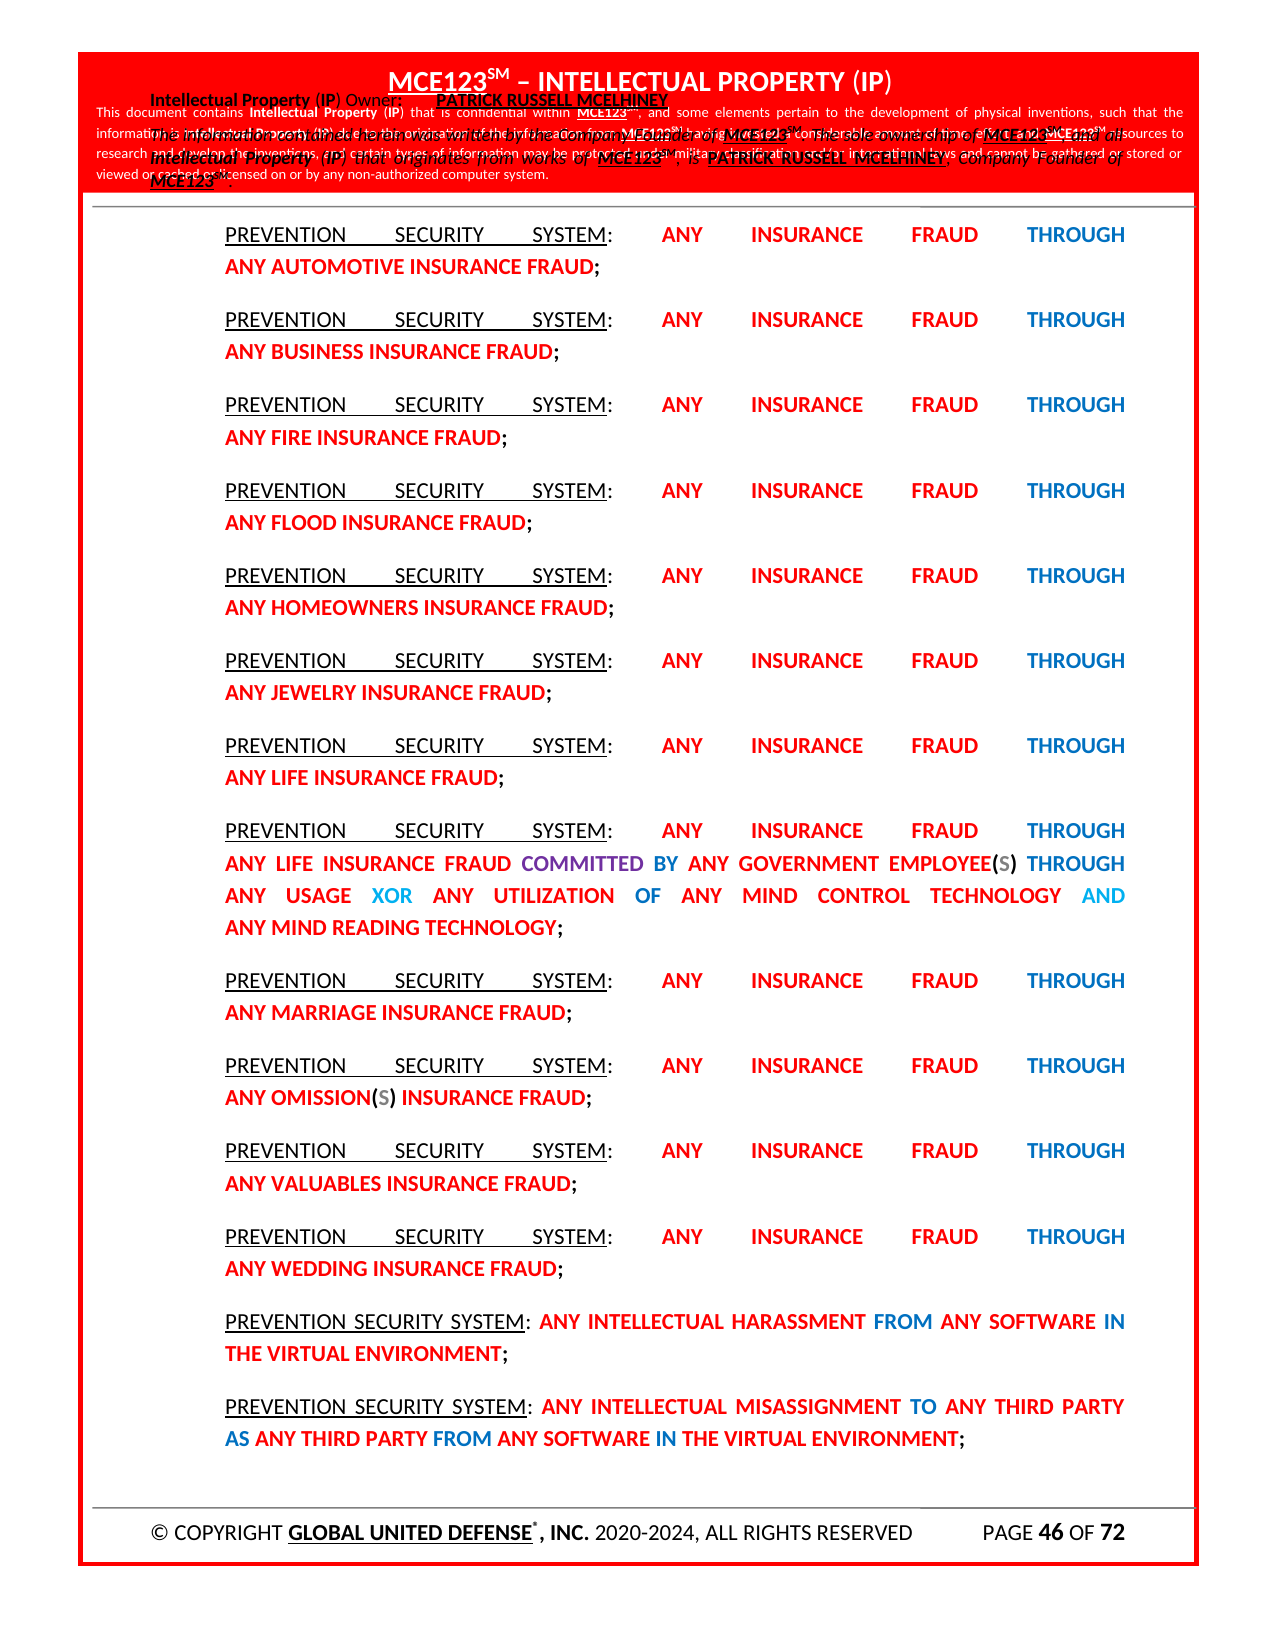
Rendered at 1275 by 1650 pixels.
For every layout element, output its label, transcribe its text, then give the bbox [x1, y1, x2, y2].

text PREVENTION SECURITY SYSTEM: ANY INSURANCE FRAUD THROUGH ANY OMISSION(S) INSURANCE FRAUD; [225, 1051, 1125, 1112]
text PREVENTION SECURITY SYSTEM: ANY INSURANCE FRAUD THROUGH ANY AUTOMOTIVE INSURANCE FRAUD; [225, 220, 1125, 280]
text PREVENTION SECURITY SYSTEM: ANY INSURANCE FRAUD THROUGH ANY FIRE INSURANCE FRAUD; [225, 391, 1125, 451]
text PREVENTION SECURITY SYSTEM: ANY INSURANCE FRAUD THROUGH ANY LIFE INSURANCE FRAUD; [225, 731, 1125, 792]
text PREVENTION SECURITY SYSTEM: ANY INSURANCE FRAUD THROUGH ANY FLOOD INSURANCE FRAUD; [225, 476, 1125, 536]
text PREVENTION SECURITY SYSTEM: ANY INSURANCE FRAUD THROUGH ANY MARRIAGE INSURANCE FRAUD; [225, 966, 1125, 1026]
text PREVENTION SECURITY SYSTEM: ANY INSURANCE FRAUD THROUGH ANY HOMEOWNERS INSURANCE FRAUD; [225, 561, 1125, 621]
text PREVENTION SECURITY SYSTEM: ANY INSURANCE FRAUD THROUGH ANY JEWELRY INSURANCE FRAUD; [225, 646, 1125, 706]
text PREVENTION SECURITY SYSTEM: ANY INTELLECTUAL MISASSIGNMENT TO ANY THIRD PARTY AS ANY THIRD PARTY FROM ANY SOFTWARE IN THE VIRTUAL ENVIRONMENT; [225, 1392, 1125, 1452]
text PREVENTION SECURITY SYSTEM: ANY INTELLECTUAL HARASSMENT FROM ANY SOFTWARE IN THE VIRTUAL ENVIRONMENT; [225, 1307, 1125, 1367]
text PREVENTION SECURITY SYSTEM: ANY INSURANCE FRAUD THROUGH ANY BUSINESS INSURANCE FRAUD; [225, 305, 1125, 366]
text PREVENTION SECURITY SYSTEM: ANY INSURANCE FRAUD THROUGH ANY VALUABLES INSURANCE FRAUD; [225, 1137, 1125, 1197]
text PREVENTION SECURITY SYSTEM: ANY INSURANCE FRAUD THROUGH ANY WEDDING INSURANCE FRAUD; [225, 1222, 1125, 1282]
text PREVENTION SECURITY SYSTEM: ANY INSURANCE FRAUD THROUGH ANY LIFE INSURANCE FRAUD COMMITTED BY ANY GOVERNMENT EMPLOYEE(S) THROUGH ANY USAGE XOR ANY UTILIZATION OF ANY MIND CONTROL TECHNOLOGY AND ANY MIND READING TECHNOLOGY; [225, 817, 1125, 941]
